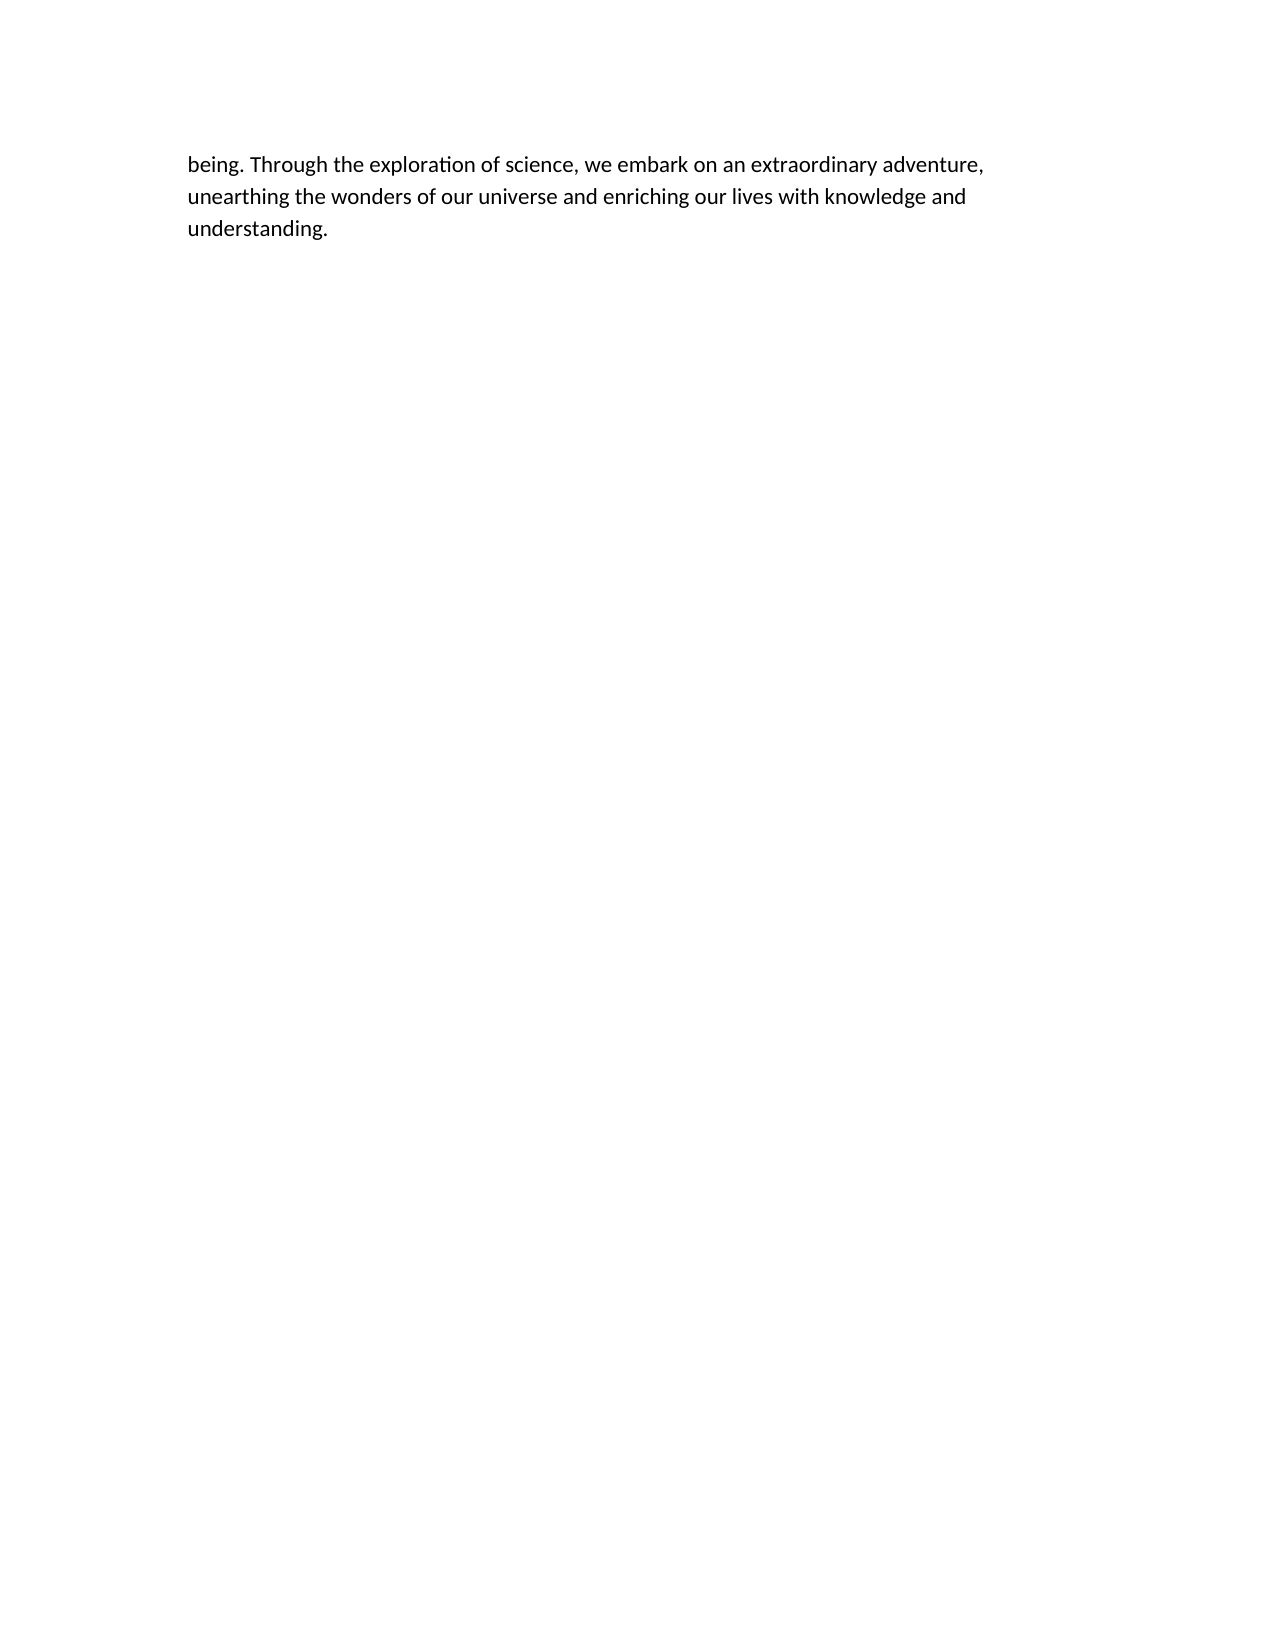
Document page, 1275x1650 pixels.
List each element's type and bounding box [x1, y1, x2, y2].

text [187, 150, 1087, 242]
